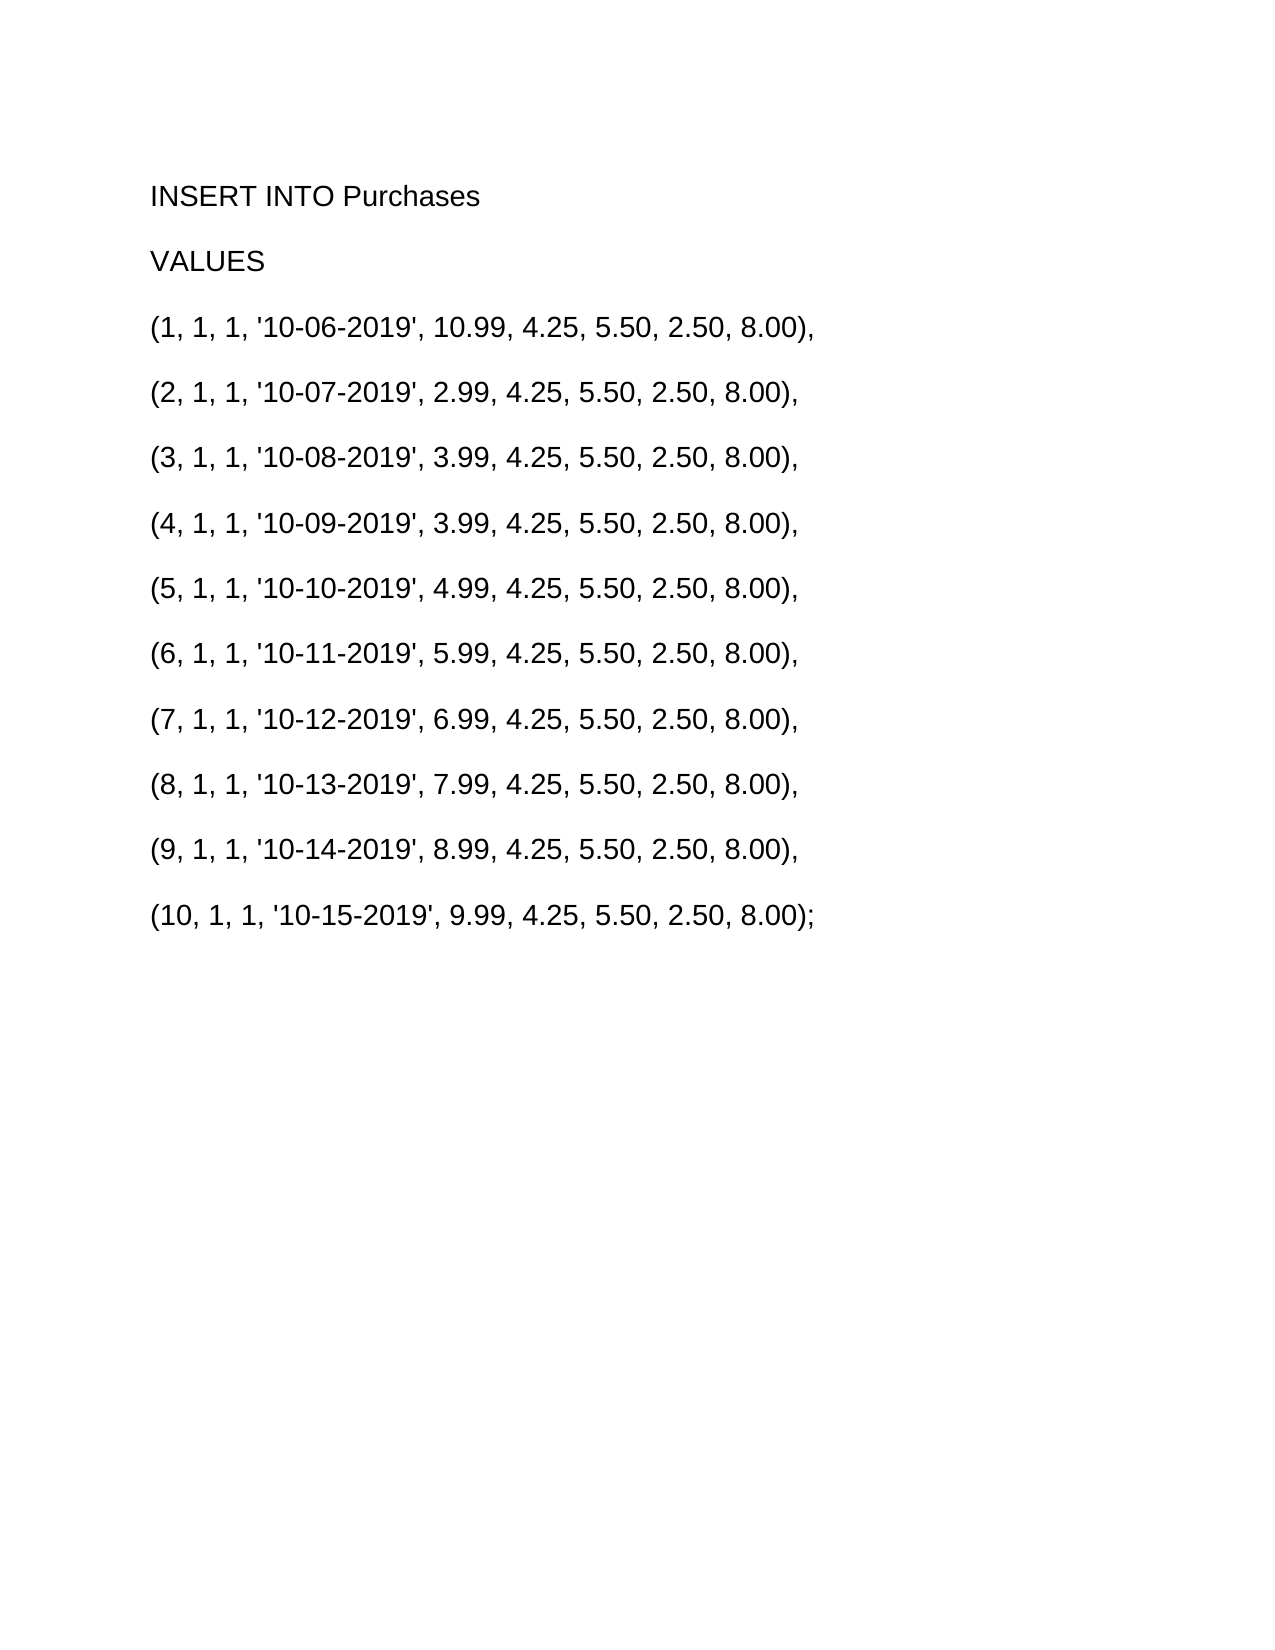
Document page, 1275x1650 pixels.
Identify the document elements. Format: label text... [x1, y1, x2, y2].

text VALUES [150, 244, 1125, 278]
text (8, 1, 1, '10-13-2019', 7.99, 4.25, 5.50, 2.50, 8.00), [150, 767, 1125, 801]
text (9, 1, 1, '10-14-2019', 8.99, 4.25, 5.50, 2.50, 8.00), [150, 832, 1125, 866]
text (4, 1, 1, '10-09-2019', 3.99, 4.25, 5.50, 2.50, 8.00), [150, 506, 1125, 539]
text (2, 1, 1, '10-07-2019', 2.99, 4.25, 5.50, 2.50, 8.00), [150, 375, 1125, 409]
text (5, 1, 1, '10-10-2019', 4.99, 4.25, 5.50, 2.50, 8.00), [150, 571, 1125, 604]
text (7, 1, 1, '10-12-2019', 6.99, 4.25, 5.50, 2.50, 8.00), [150, 702, 1125, 735]
text (3, 1, 1, '10-08-2019', 3.99, 4.25, 5.50, 2.50, 8.00), [150, 440, 1125, 474]
text (10, 1, 1, '10-15-2019', 9.99, 4.25, 5.50, 2.50, 8.00); [150, 898, 1125, 931]
text (6, 1, 1, '10-11-2019', 5.99, 4.25, 5.50, 2.50, 8.00), [150, 636, 1125, 670]
text INSERT INTO Purchases [150, 179, 1125, 213]
text (1, 1, 1, '10-06-2019', 10.99, 4.25, 5.50, 2.50, 8.00), [150, 310, 1125, 343]
